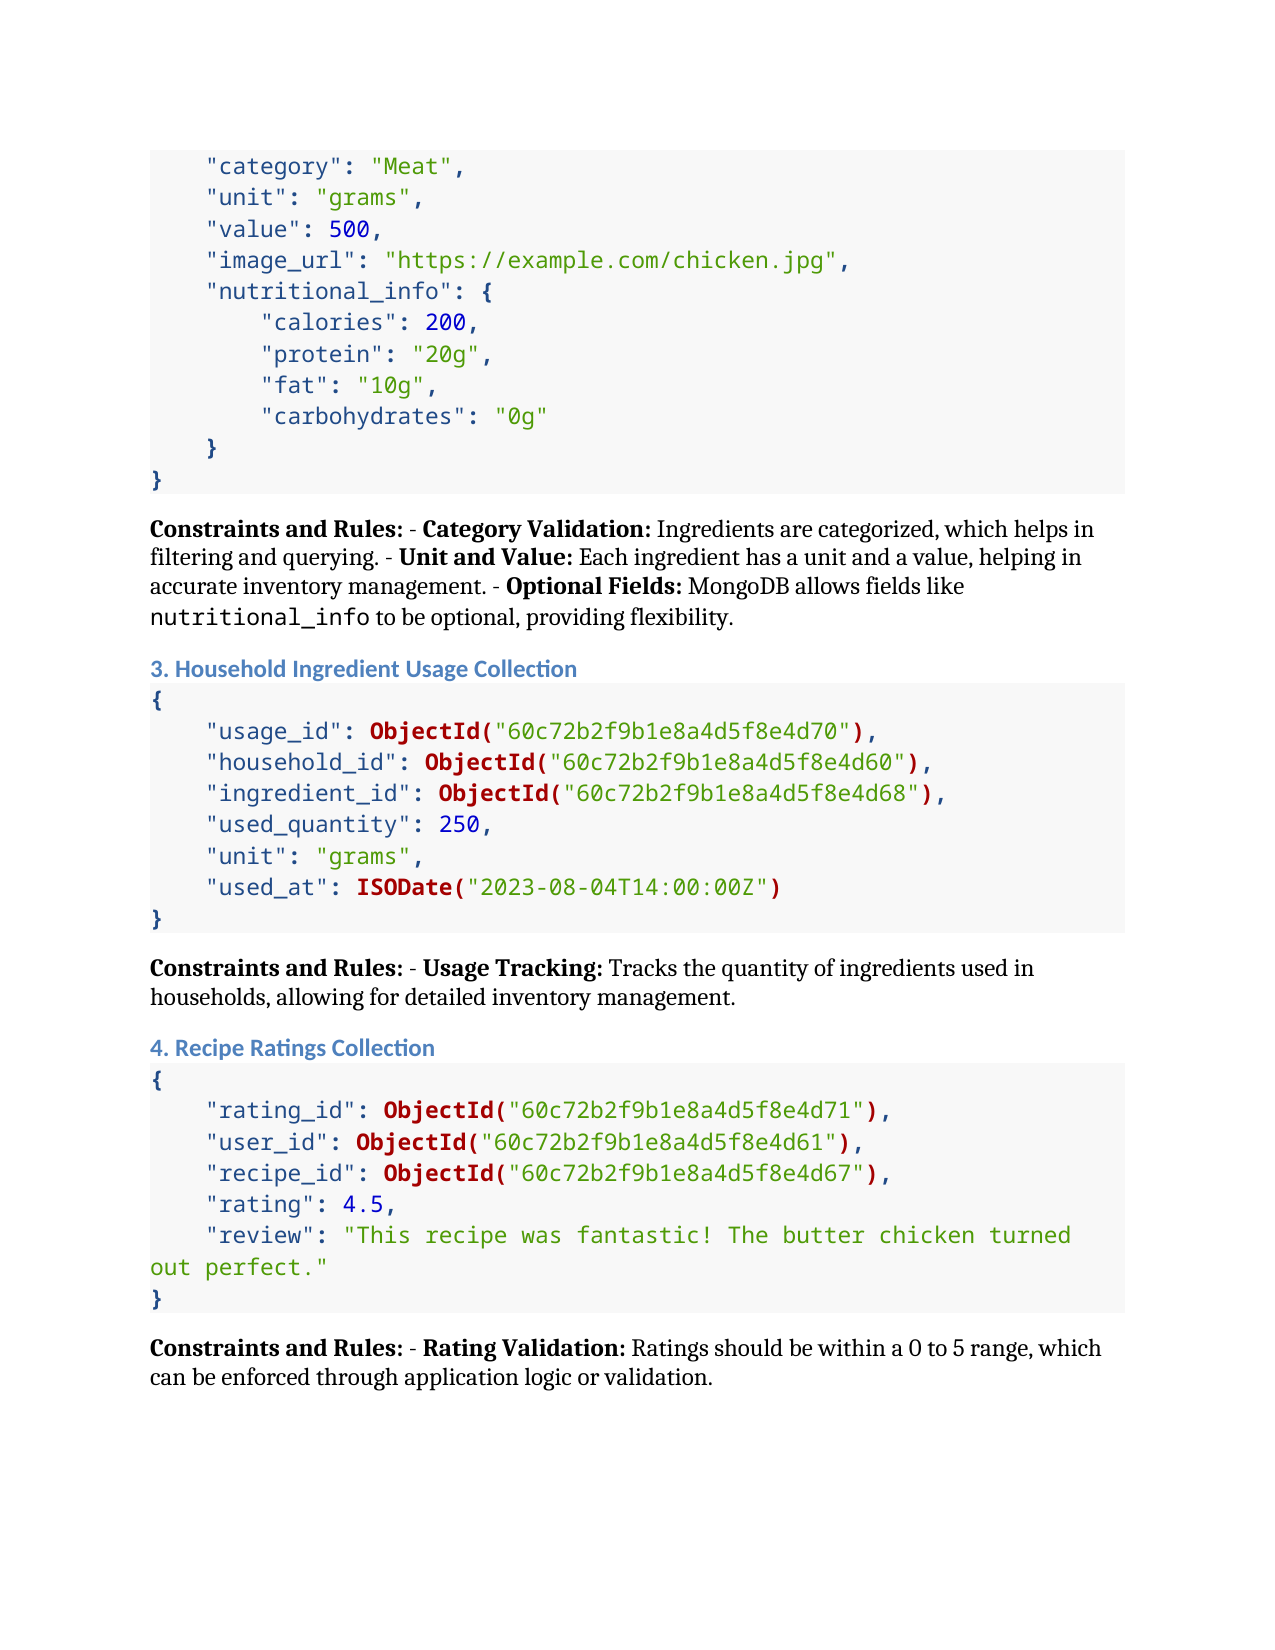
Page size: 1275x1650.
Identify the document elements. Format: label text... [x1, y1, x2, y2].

text Constraints and Rules: - Usage Tracking: Tracks the quantity of ingredients used in households, allowing for detailed inventory management. [150, 954, 1125, 1012]
subtitle 3. Household Ingredient Usage Collection [150, 653, 1125, 683]
text { "rating_id": ObjectId("60c72b2f9b1e8a4d5f8e4d71"), "user_id": ObjectId("60c72b2f9b1e8a4d5f8e4d61"), "recipe_id": ObjectId("60c72b2f9b1e8a4d5f8e4d67"), "rating": 4.5, "review": "This recipe was fantastic! The butter chicken turned out perfect." } [164, 1063, 1125, 1313]
text { "usage_id": ObjectId("60c72b2f9b1e8a4d5f8e4d70"), "household_id": ObjectId("60c72b2f9b1e8a4d5f8e4d60"), "ingredient_id": ObjectId("60c72b2f9b1e8a4d5f8e4d68"), "used_quantity": 250, "unit": "grams", "used_at": ISODate("2023-08-04T14:00:00Z") } [150, 683, 1125, 933]
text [150, 150, 1125, 494]
text Constraints and Rules: - Rating Validation: Ratings should be within a 0 to 5 range, which can be enforced through application logic or validation. [150, 1334, 1125, 1391]
text Constraints and Rules: - Category Validation: Ingredients are categorized, which helps in filtering and querying. - Unit and Value: Each ingredient has a unit and a value, helping in accurate inventory management. - Optional Fields: MongoDB allows fields like nutritional_info to be optional, providing flexibility. [150, 514, 1125, 632]
subtitle 4. Recipe Ratings Collection [150, 1033, 1125, 1063]
